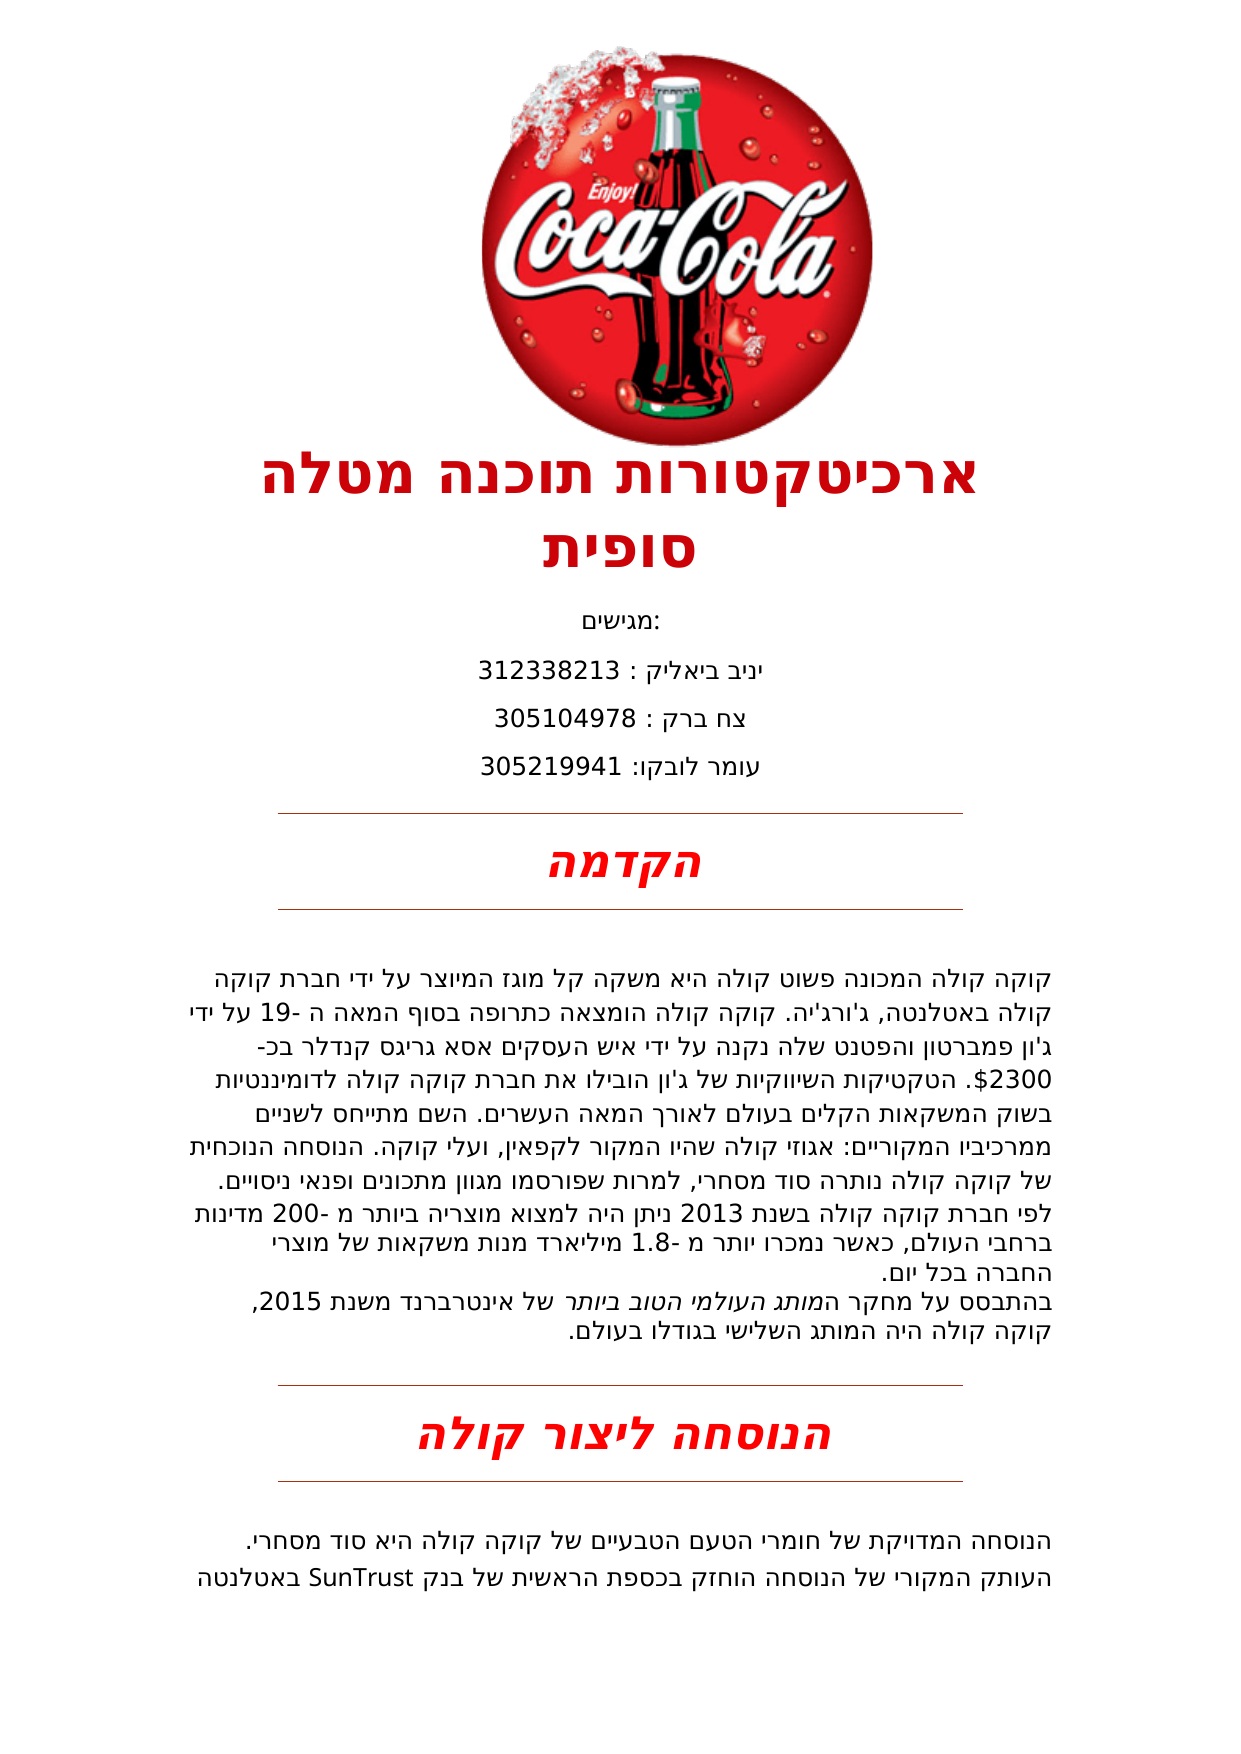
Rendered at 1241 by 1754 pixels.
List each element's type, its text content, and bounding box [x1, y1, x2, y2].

text בהתבסס על מחקר המותג העולמי הטוב ביותר של אינטרברנד משנת 2015, קוקה קולה היה המותג השלישי בגודלו בעולם. [187, 1287, 1053, 1345]
text עומר לובקו: 305219941 [187, 753, 1053, 782]
text יניב ביאליק : 312338213 [187, 656, 1053, 686]
picture [481, 46, 873, 439]
text הקדמה [277, 814, 963, 910]
text מגישים: [187, 603, 1053, 637]
text צח ברק : 305104978 [187, 704, 1053, 734]
text ארכיטקטורות תוכנה מטלה סופית [187, 439, 1053, 581]
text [187, 1526, 1053, 1593]
text קוקה קולה המכונה פשוט קולה היא משקה קל מוגז המיוצר על ידי חברת קוקה קולה באטלנטה, ג'ורג'יה. קוקה קולה הומצאה כתרופה בסוף המאה ה -19 על ידי ג'ון פמברטון והפטנט שלה נקנה על ידי איש העסקים אסא גריגס קנדלר בכ-$2300. הטקטיקות השיווקיות של ג'ון הובילו את חברת קוקה קולה לדומיננטיות בשוק המשקאות הקלים בעולם לאורך המאה העשרים. השם מתייחס לשניים ממרכיביו המקוריים: אגוזי קולה שהיו המקור לקפאין, ועלי קוקה. הנוסחה הנוכחית של קוקה קולה נותרה סוד מסחרי, למרות שפורסמו מגוון מתכונים ופנאי ניסויים. [187, 965, 1053, 1195]
text הנוסחה ליצור קולה [277, 1386, 963, 1482]
text לפי חברת קוקה קולה בשנת 2013 ניתן היה למצוא מוצריה ביותר מ -200 מדינות ברחבי העולם, כאשר נמכרו יותר מ -1.8 מיליארד מנות משקאות של מוצרי החברה בכל יום. [187, 1199, 1053, 1287]
